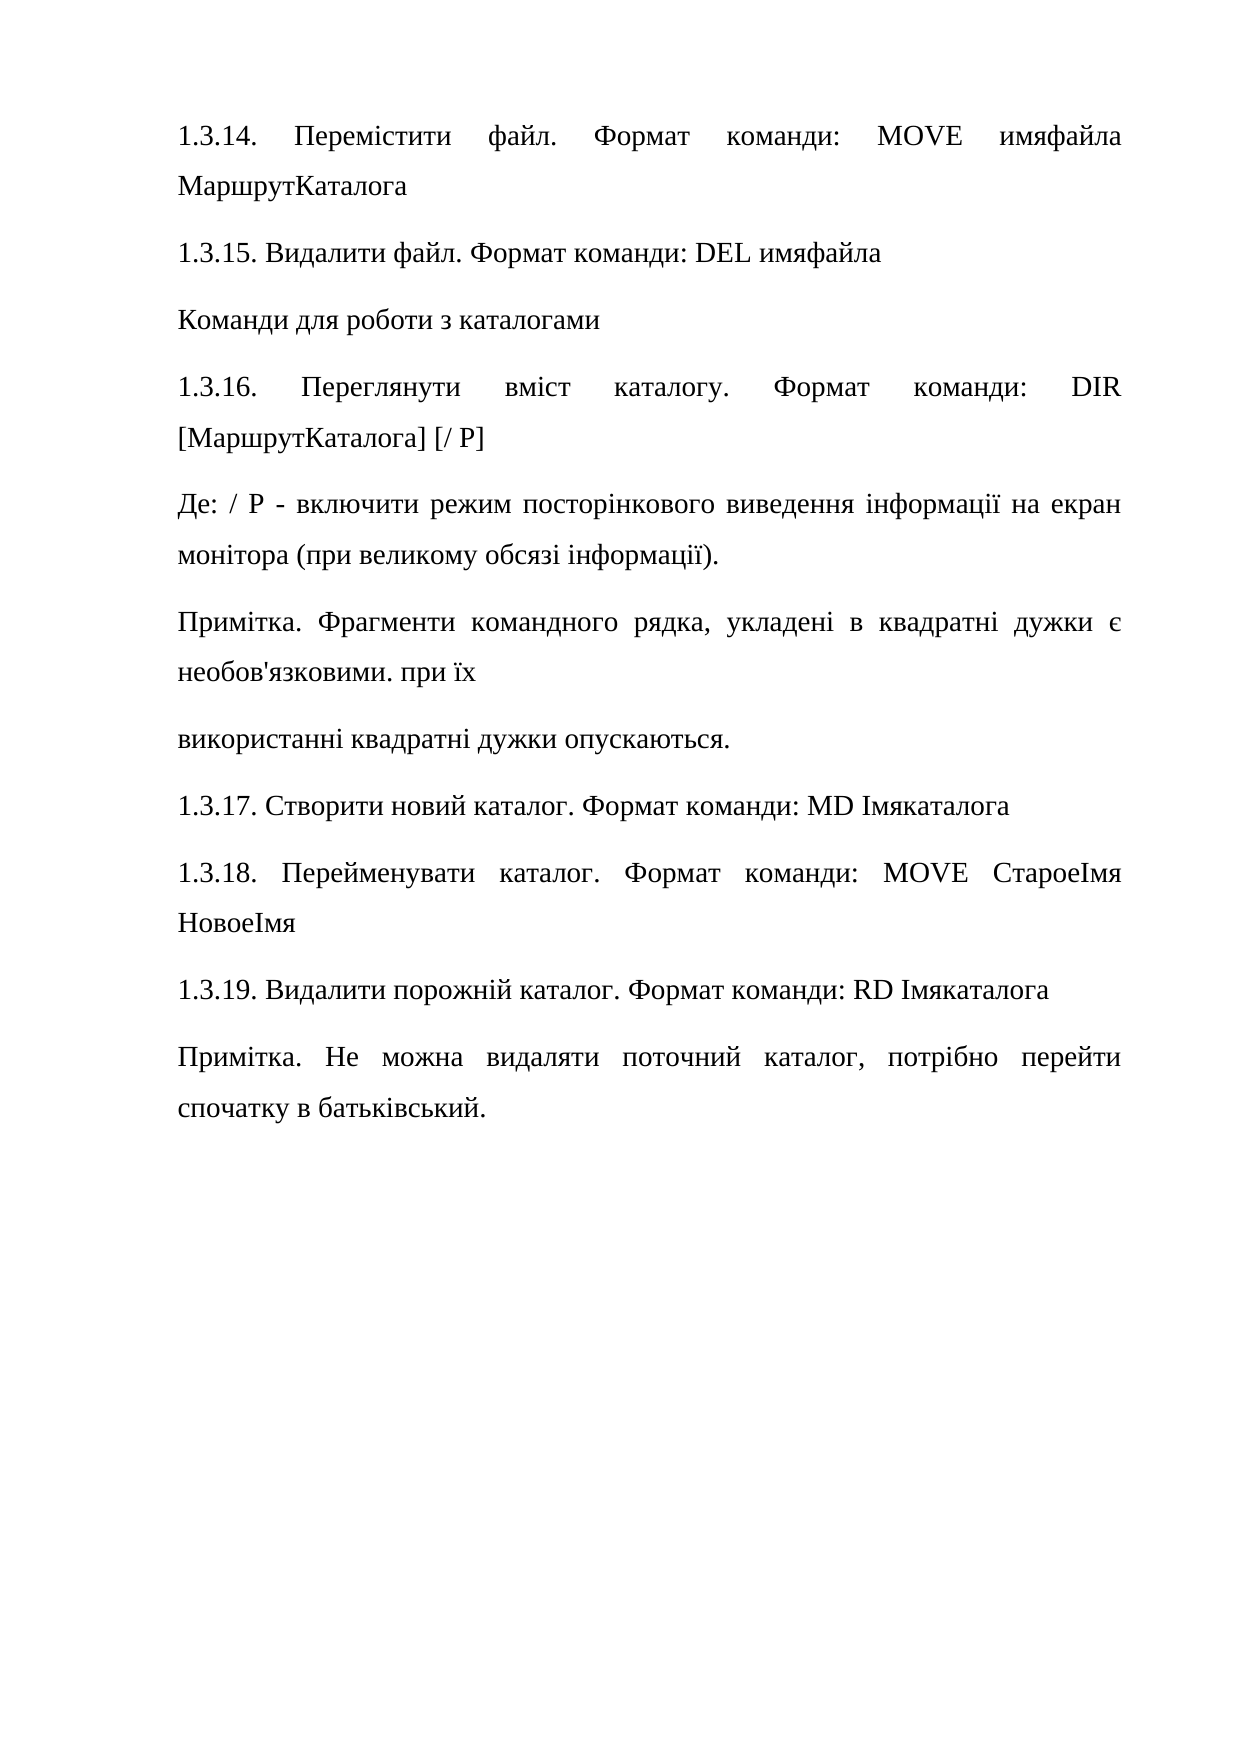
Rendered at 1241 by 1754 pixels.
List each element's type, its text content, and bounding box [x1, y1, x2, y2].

text 1.3.18. Перейменувати каталог. Формат команди: MOVE СтароеІмя НовоеІмя [177, 855, 1122, 939]
text 1.3.14. Перемістити файл. Формат команди: MOVE имяфайла МаршрутКаталога [177, 118, 1122, 202]
text 1.3.16. Переглянути вміст каталогу. Формат команди: DIR [МаршрутКаталога] [/ P] [177, 369, 1122, 453]
text 1.3.17. Створити новий каталог. Формат команди: MD Імякаталога [177, 788, 1122, 822]
text Примітка. Фрагменти командного рядка, укладені в квадратні дужки є необов'язковими. при їх [177, 604, 1122, 688]
text використанні квадратні дужки опускаються. [177, 721, 1122, 755]
text Де: / P - включити режим посторінкового виведення інформації на екран монітора (при великому обсязі інформації). [177, 487, 1122, 571]
text Команди для роботи з каталогами [177, 302, 1122, 336]
text Примітка. Не можна видаляти поточний каталог, потрібно перейти спочатку в батьківський. [177, 1039, 1122, 1123]
text 1.3.19. Видалити порожній каталог. Формат команди: RD Імякаталога [177, 972, 1122, 1006]
text 1.3.15. Видалити файл. Формат команди: DEL имяфайла [177, 235, 1122, 269]
